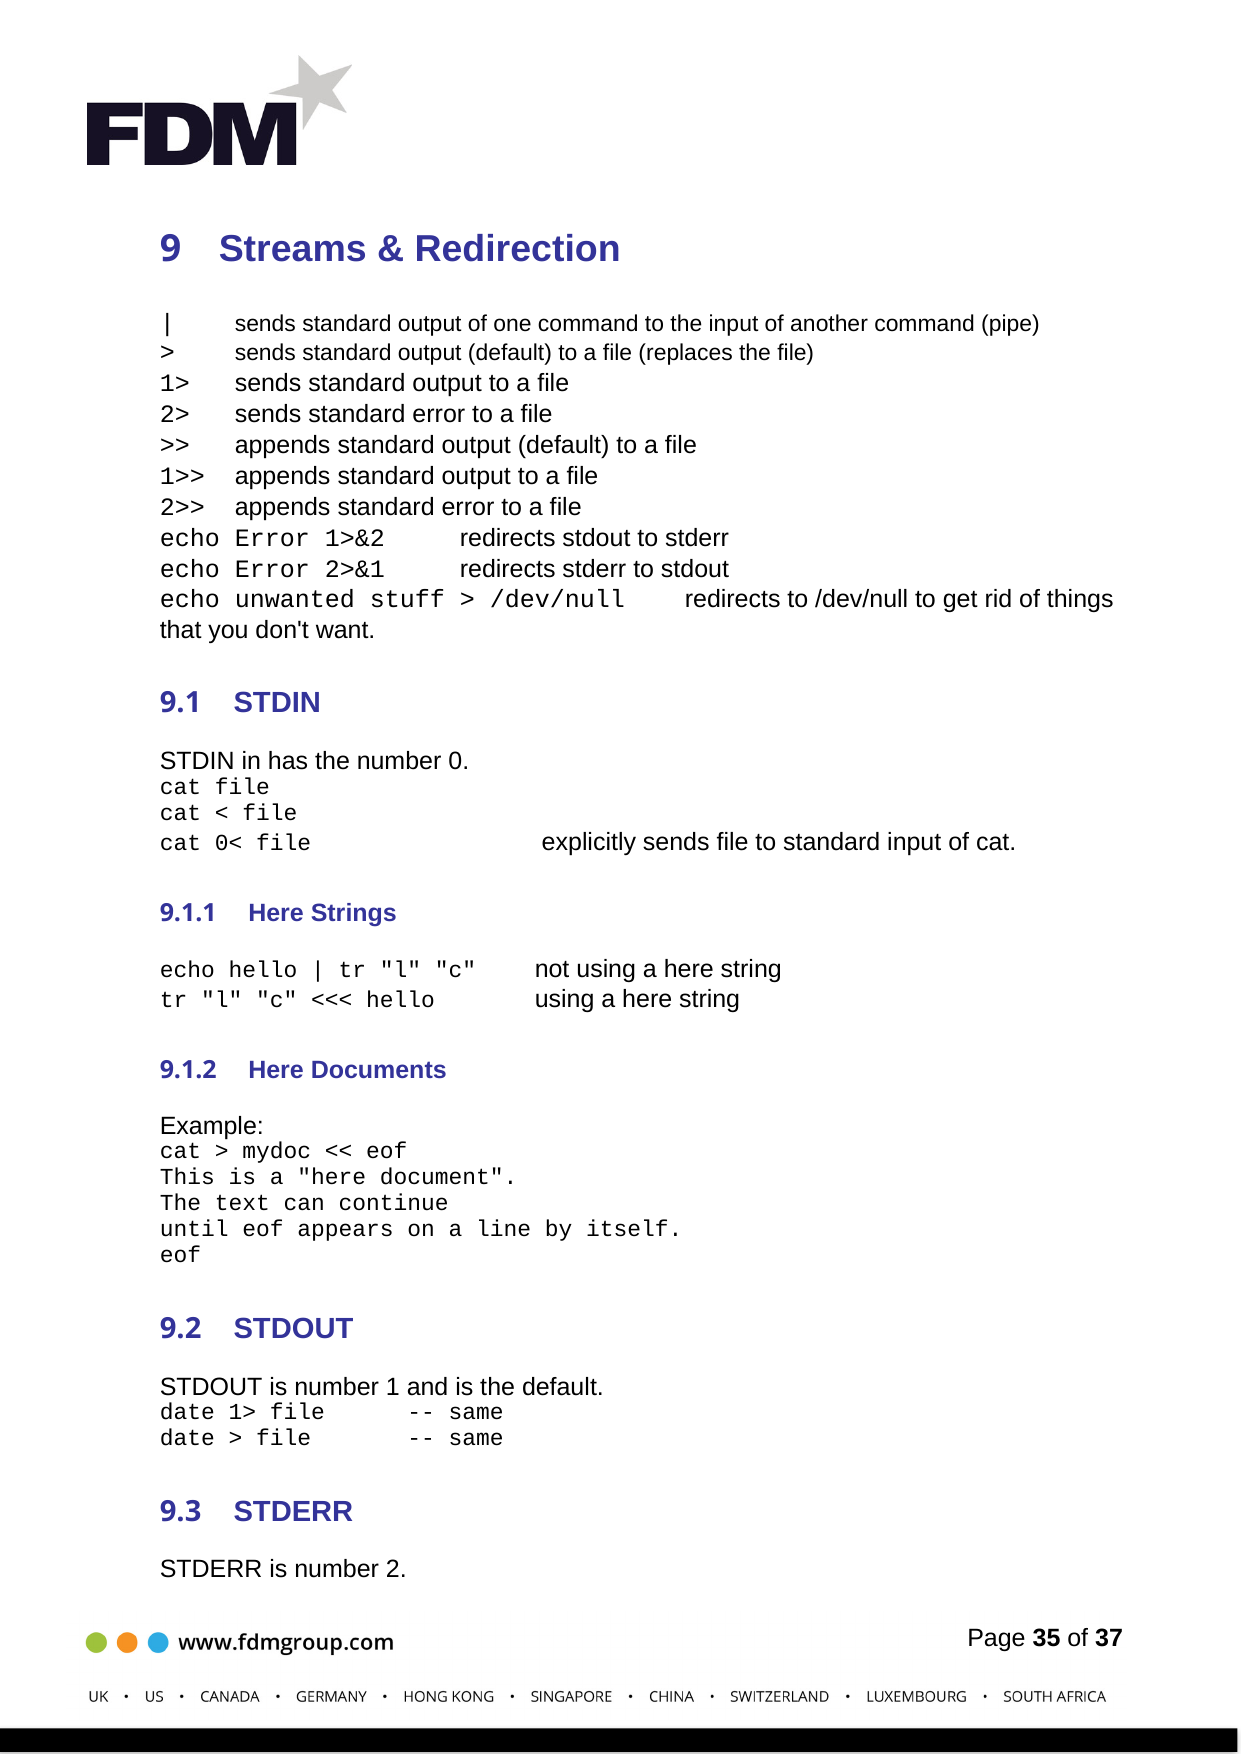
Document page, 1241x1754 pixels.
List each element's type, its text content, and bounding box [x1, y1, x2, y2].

subtitle Streams & Redirection [159, 221, 1123, 272]
text 2>> appends standard error to a file [159, 492, 1123, 523]
text echo Error 1>&2 redirects stdout to stderr [159, 523, 1123, 553]
picture [65, 1611, 1128, 1721]
text >> appends standard output (default) to a file [159, 430, 1123, 461]
subtitle STDERR [159, 1490, 1123, 1529]
text date 1> file -- same [159, 1400, 1123, 1426]
text until eof appears on a line by itself. [159, 1218, 1123, 1243]
text 1> sends standard output to a file [159, 368, 1123, 399]
text > sends standard output (default) to a file (replaces the file) [159, 339, 1123, 368]
text echo Error 2>&1 redirects stderr to stdout [159, 553, 1123, 584]
text eof [159, 1243, 1123, 1269]
text cat 0< file explicitly sends file to standard input of cat. [159, 827, 1123, 857]
subtitle Here Documents [159, 1052, 1123, 1086]
text cat file [159, 775, 1123, 801]
text This is a "here document". [159, 1166, 1123, 1192]
subtitle Here Strings [159, 895, 1123, 929]
text Example: [159, 1111, 1123, 1140]
text | sends standard output of one command to the input of another command (pipe) [159, 310, 1123, 339]
text cat < file [159, 801, 1123, 827]
text 2> sends standard error to a file [159, 399, 1123, 430]
text tr "l" "c" <<< hello using a here string [159, 984, 1123, 1014]
text 1>> appends standard output to a file [159, 461, 1123, 492]
text cat > mydoc << eof [159, 1140, 1123, 1166]
text STDERR is number 2. [159, 1554, 1123, 1583]
text The text can continue [159, 1192, 1123, 1218]
text STDOUT is number 1 and is the default. [159, 1372, 1123, 1400]
picture [87, 55, 352, 165]
text date > file -- same [159, 1426, 1123, 1452]
text echo hello | tr "l" "c" not using a here string [159, 954, 1123, 984]
text echo unwanted stuff > /dev/null redirects to /dev/null to get rid of things that you don't want. [159, 584, 1123, 644]
subtitle STDIN [159, 682, 1123, 721]
text STDIN in has the number 0. [159, 746, 1123, 775]
subtitle STDOUT [159, 1307, 1123, 1347]
